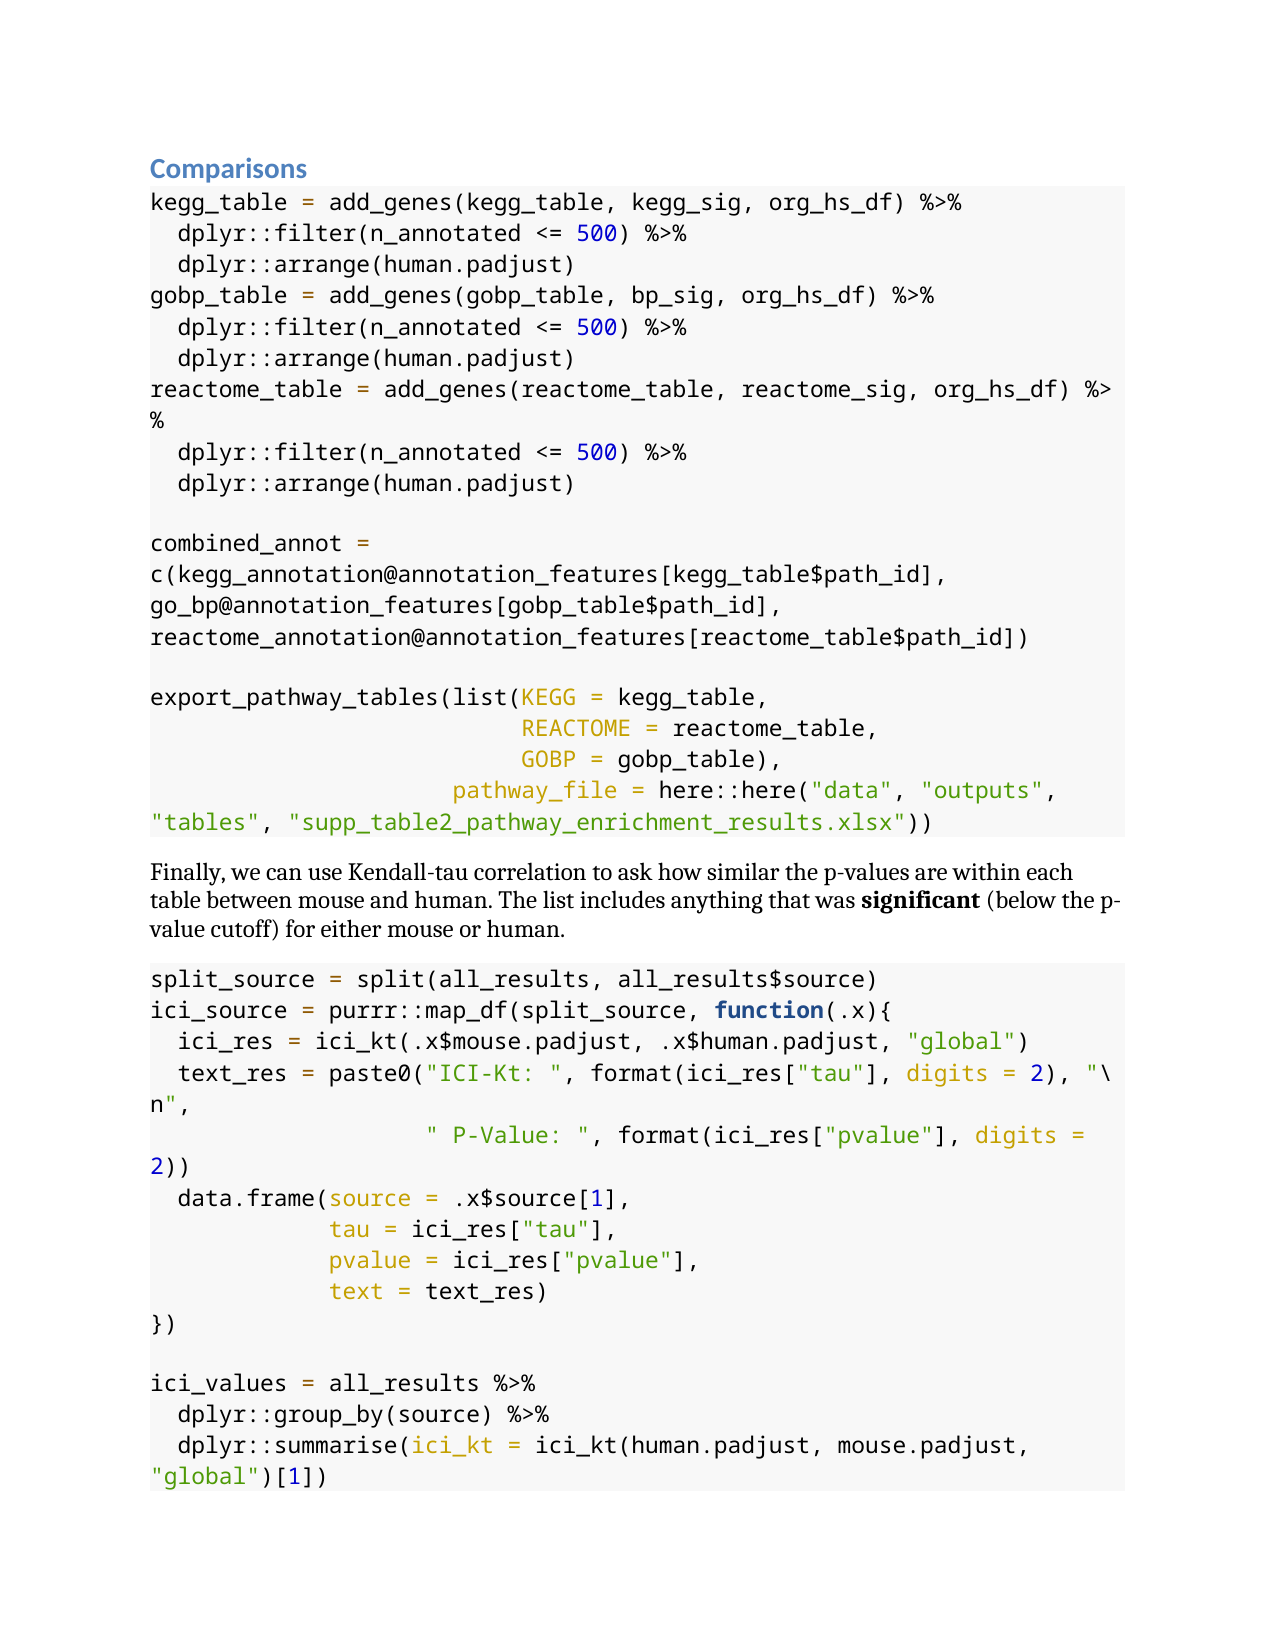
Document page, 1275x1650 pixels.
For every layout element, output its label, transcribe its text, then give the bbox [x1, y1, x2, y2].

text Finally, we can use Kendall-tau correlation to ask how similar the p-values are within each table between mouse and human. The list includes anything that was significant (below the p-value cutoff) for either mouse or human. [150, 858, 1125, 944]
text kegg_table = add_genes(kegg_table, kegg_sig, org_hs_df) %>% dplyr::filter(n_annotated <= 500) %>% dplyr::arrange(human.padjust) gobp_table = add_genes(gobp_table, bp_sig, org_hs_df) %>% dplyr::filter(n_annotated <= 500) %>% dplyr::arrange(human.padjust) reactome_table = add_genes(reactome_table, reactome_sig, org_hs_df) %>% dplyr::filter(n_annotated <= 500) %>% dplyr::arrange(human.padjust) combined_annot = c(kegg_annotation@annotation_features[kegg_table$path_id], go_bp@annotation_features[gobp_table$path_id], reactome_annotation@annotation_features[reactome_table$path_id]) export_pathway_tables(list(KEGG = kegg_table, REACTOME = reactome_table, GOBP = gobp_table), pathway_file = here::here("data", "outputs", "tables", "supp_table2_pathway_enrichment_results.xlsx")) [150, 186, 1125, 837]
subtitle Comparisons [150, 150, 1125, 186]
